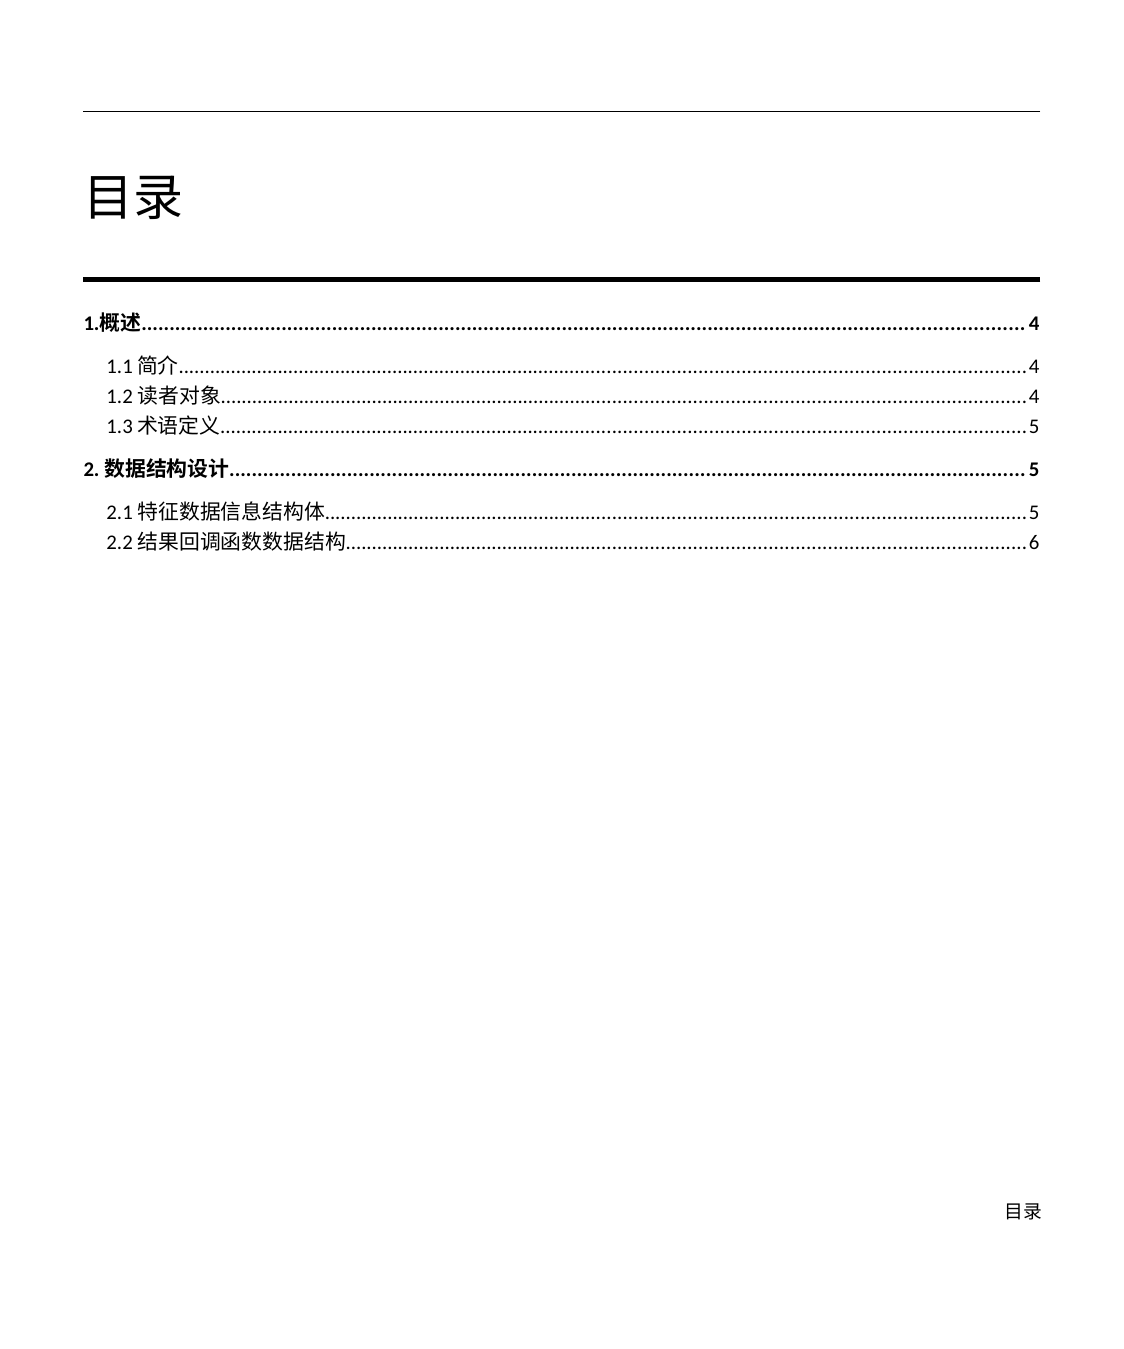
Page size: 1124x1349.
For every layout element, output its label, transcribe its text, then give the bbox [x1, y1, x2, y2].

text 1.2 读者对象 4 [106, 379, 1040, 410]
text 2.2 结果回调函数数据结构 6 [106, 525, 1040, 556]
text 2. 数据结构设计 5 [83, 452, 1040, 483]
text 1.3术语定义 5 [106, 410, 1040, 440]
text 1.概述 4 [83, 307, 1040, 337]
text 目录 [83, 145, 1040, 242]
text 2.1 特征数据信息结构体 5 [106, 495, 1040, 525]
text 1.1简介 4 [106, 349, 1040, 379]
